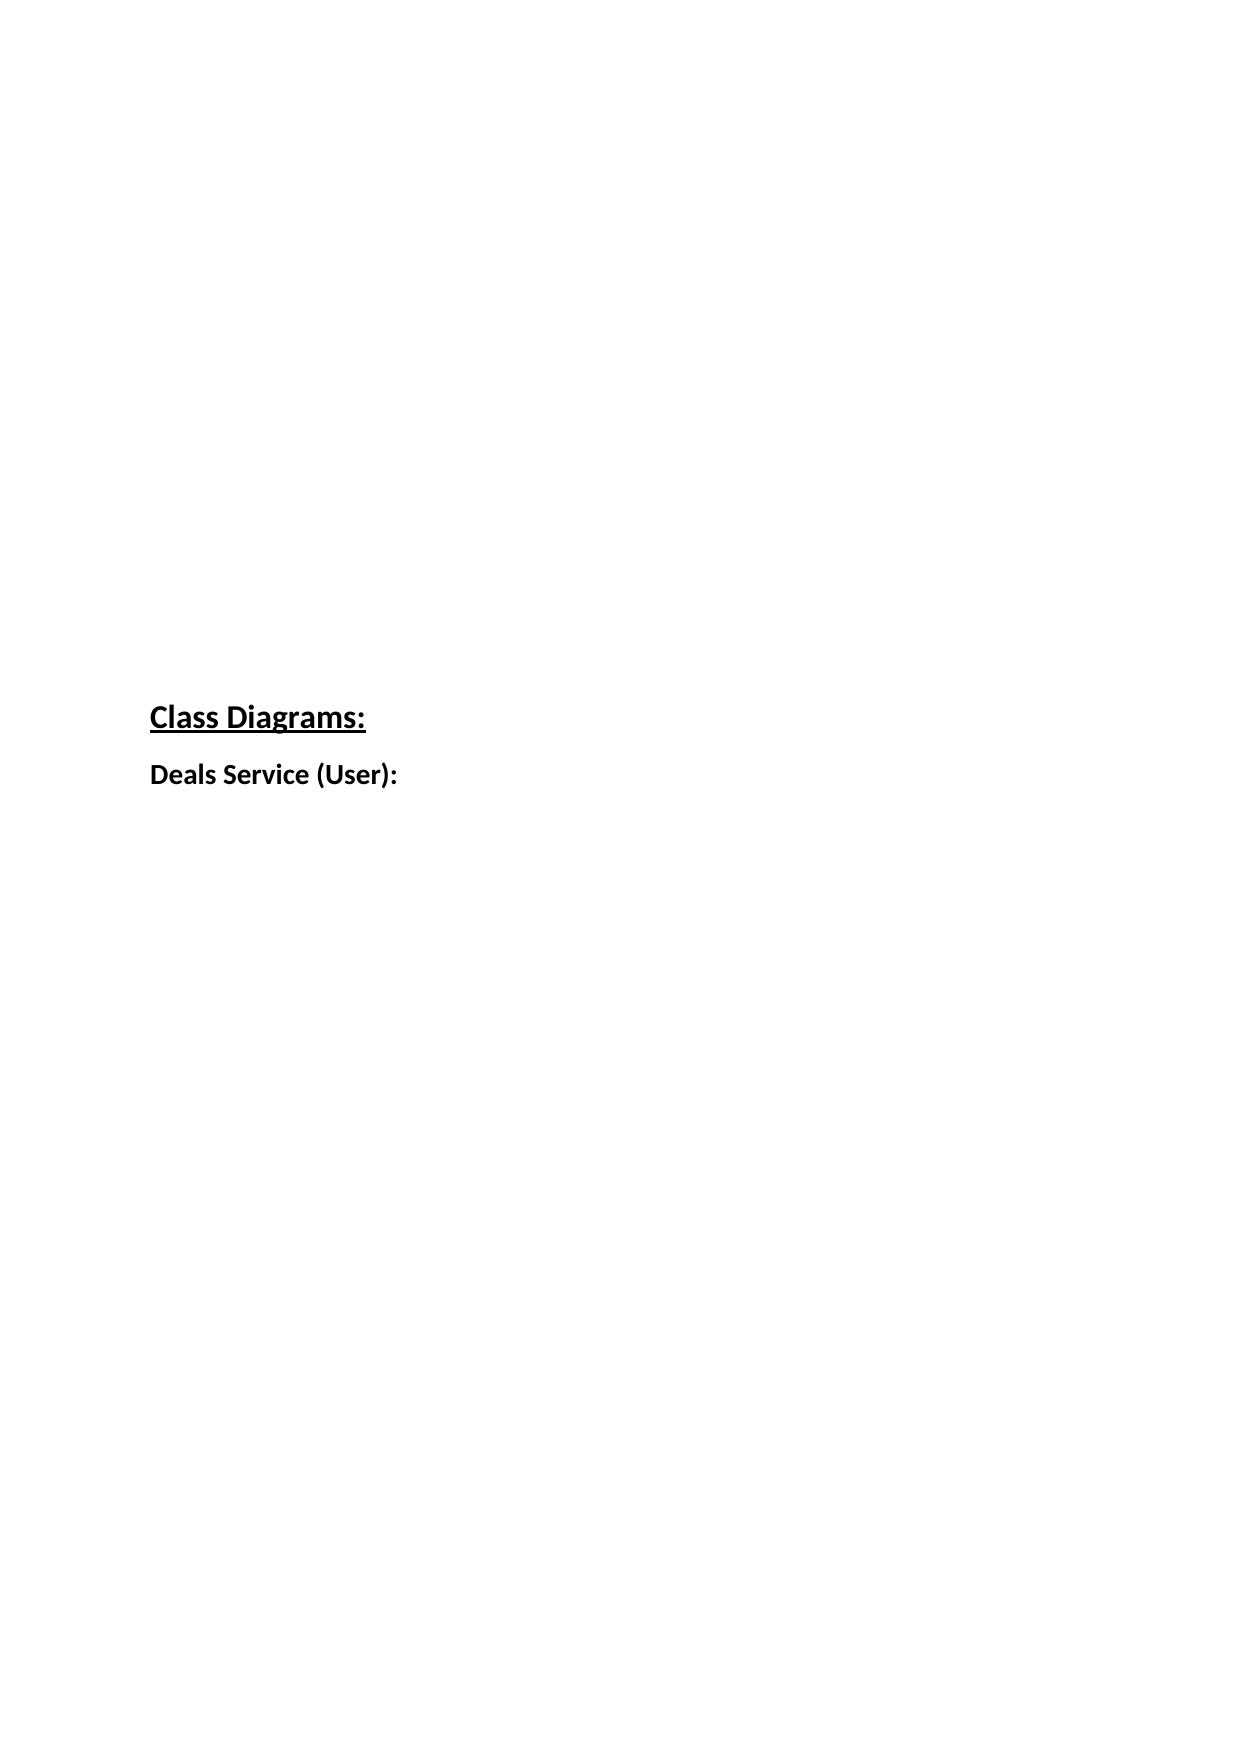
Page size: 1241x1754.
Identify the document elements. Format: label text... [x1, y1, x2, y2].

text Deals Service (User): [150, 756, 1090, 792]
text Class Diagrams: [150, 696, 1090, 736]
